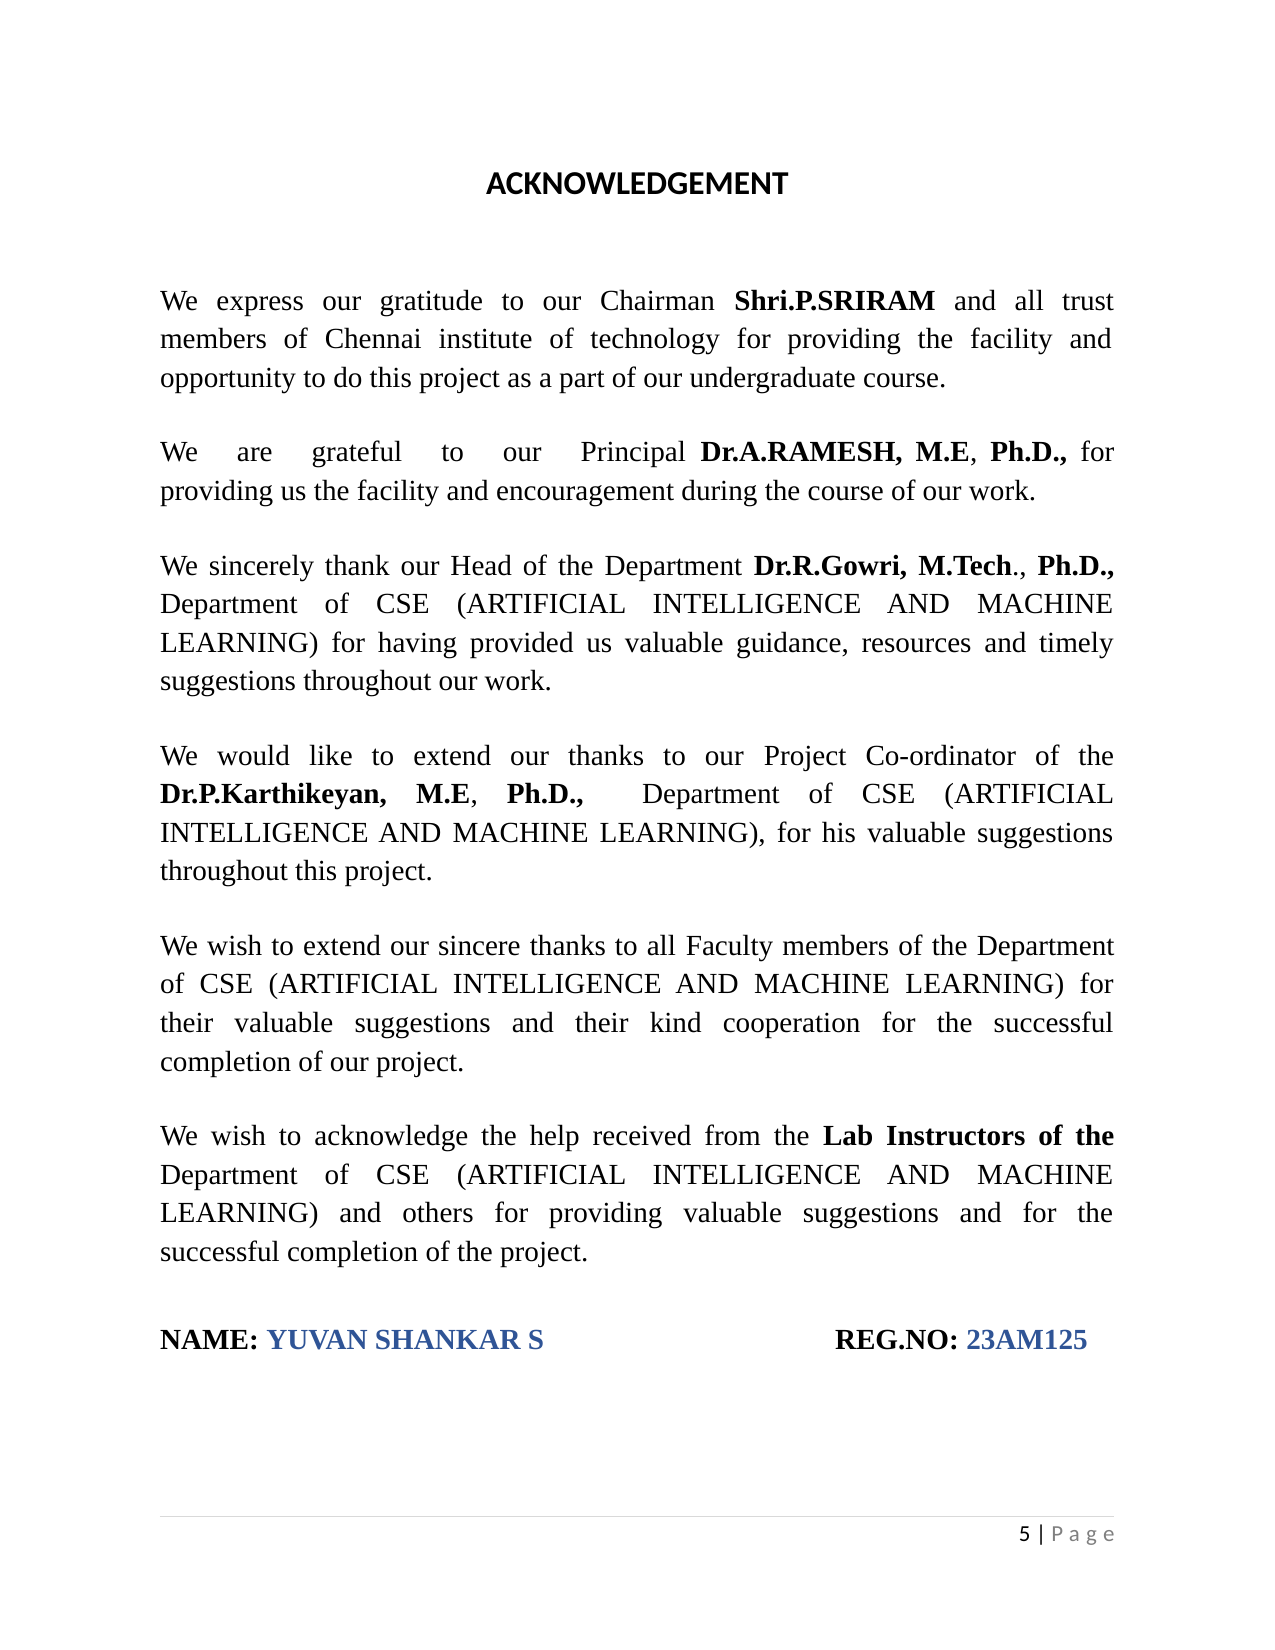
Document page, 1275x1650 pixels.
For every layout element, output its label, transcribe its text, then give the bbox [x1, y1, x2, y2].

text We wish to extend our sincere thanks to all Faculty members of the Department of CSE (ARTIFICIAL INTELLIGENCE AND MACHINE LEARNING) for their valuable suggestions and their kind cooperation for the successful completion of our project. [160, 928, 1114, 1077]
text We wish to acknowledge the help received from the Lab Instructors of the Department of CSE (ARTIFICIAL INTELLIGENCE AND MACHINE LEARNING) and others for providing valuable suggestions and for the successful completion of the project. [160, 1118, 1114, 1267]
text We sincerely thank our Head of the Department Dr.R.Gowri, M.Tech., Ph.D., Department of CSE (ARTIFICIAL INTELLIGENCE AND MACHINE LEARNING) for having provided us valuable guidance, resources and timely suggestions throughout our work. [160, 548, 1114, 697]
text We express our gratitude to our Chairman Shri.P.SRIRAM and all trust members of Chennai institute of technology for providing the facility and opportunity to do this project as a part of our undergraduate course. [160, 283, 1114, 393]
text ACKNOWLEDGEMENT [160, 162, 1114, 203]
text We are grateful to our Principal Dr.A.RAMESH, M.E, Ph.D., for providing us the facility and encouragement during the course of our work. [160, 434, 1114, 507]
text NAME: YUVAN SHANKAR S REG.NO: 23AM125 [160, 1322, 1114, 1356]
text We would like to extend our thanks to our Project Co-ordinator of the Dr.P.Karthikeyan, M.E, Ph.D., Department of CSE (ARTIFICIAL INTELLIGENCE AND MACHINE LEARNING), for his valuable suggestions throughout this project. [160, 738, 1114, 887]
